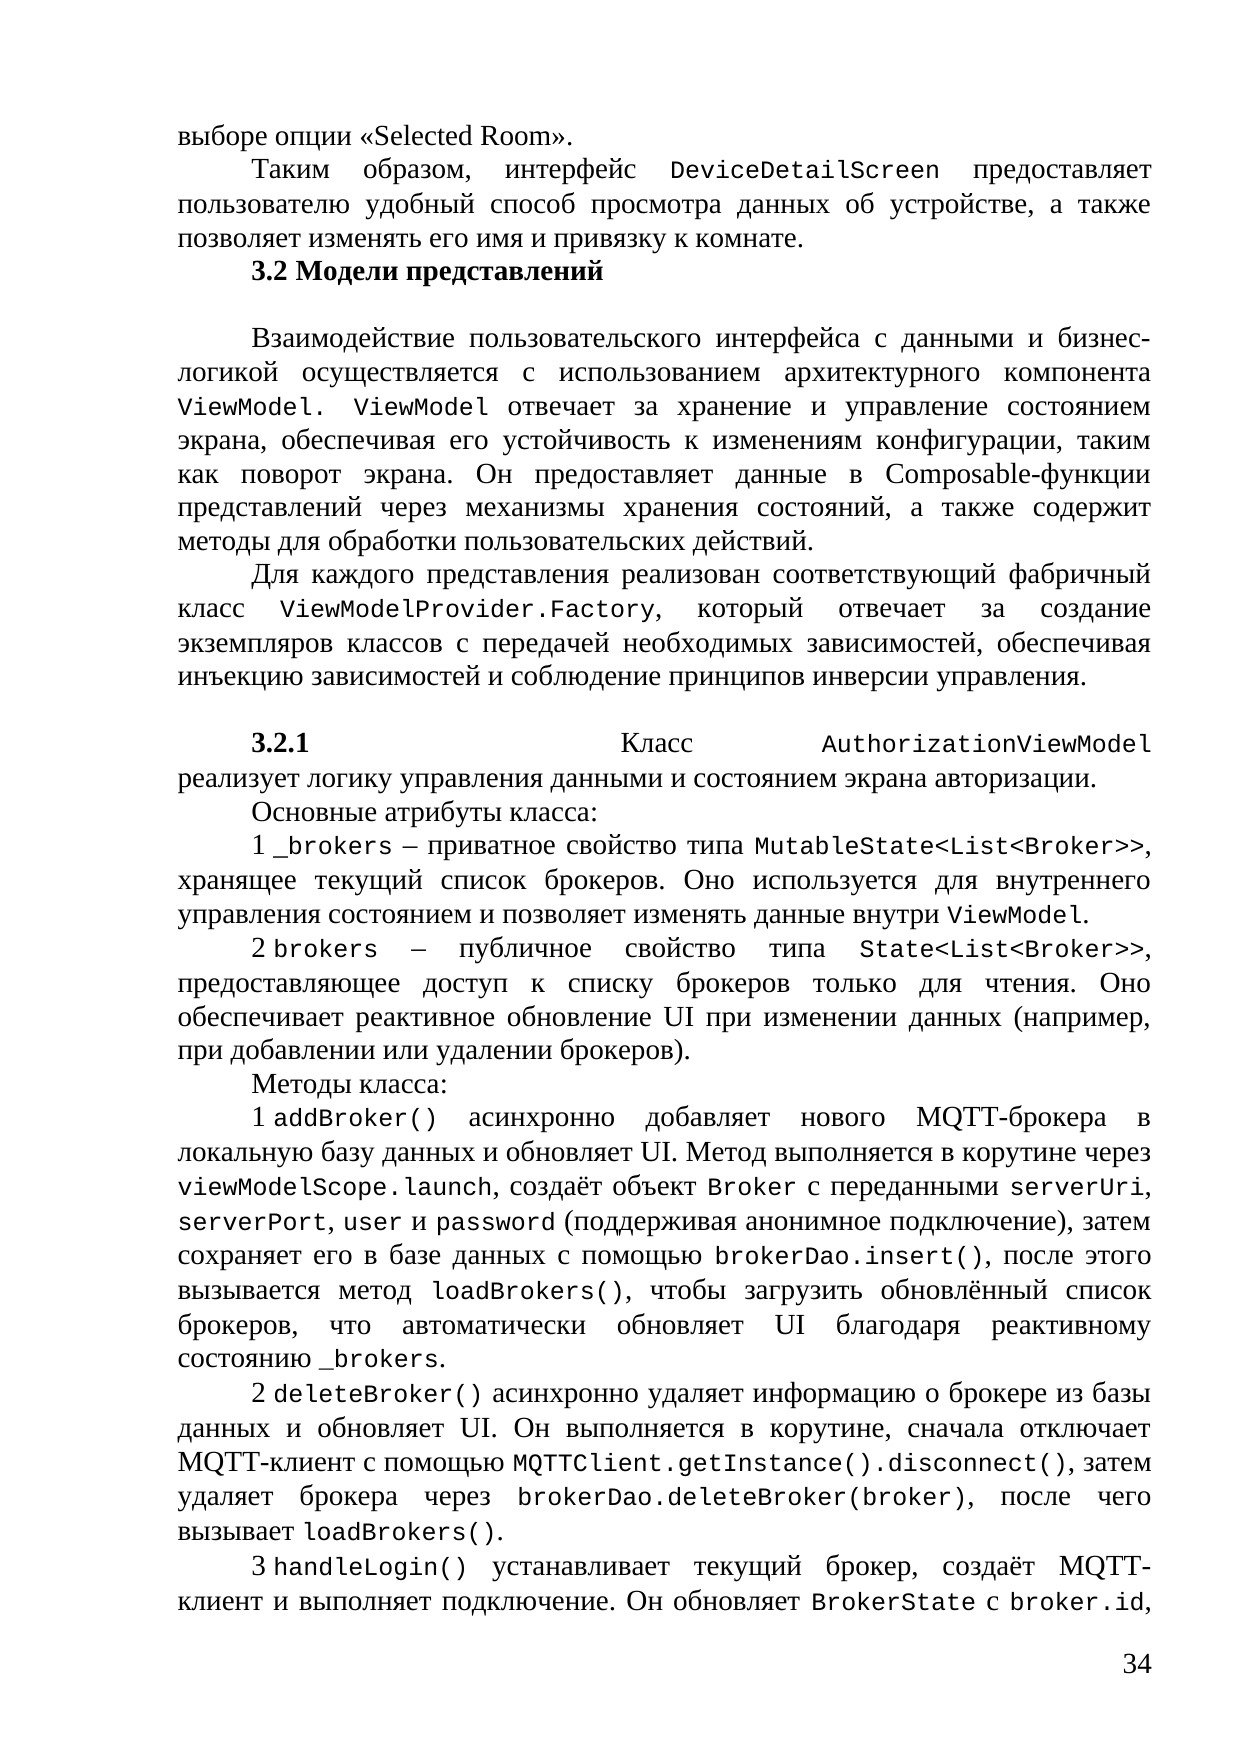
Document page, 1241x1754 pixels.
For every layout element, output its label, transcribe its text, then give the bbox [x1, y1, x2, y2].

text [177, 118, 1152, 152]
title Модели представлений [251, 253, 1152, 287]
text Основные атрибуты класса: [177, 794, 1152, 827]
text Класс AuthorizationViewModel реализует логику управления данными и состоянием экрана авторизации. [177, 726, 1152, 794]
text Для каждого представления реализован соответствующий фабричный класс ViewModelProvider.Factory, который отвечает за создание экземпляров классов с передачей необходимых зависимостей, обеспечивая инъекцию зависимостей и соблюдение принципов инверсии управления. [177, 557, 1152, 692]
text Взаимодействие пользовательского интерфейса с данными и бизнес-логикой осуществляется с использованием архитектурного компонента ViewModel. ViewModel отвечает за хранение и управление состоянием экрана, обеспечивая его устойчивость к изменениям конфигурации, таким как поворот экрана. Он предоставляет данные в Composable-функции представлений через механизмы хранения состояний, а также содержит методы для обработки пользовательских действий. [177, 321, 1152, 557]
list addBroker() асинхронно добавляет нового MQTT-брокера в локальную базу данных и обновляет UI. Метод выполняется в корутине через viewModelScope.launch, создаёт объект Broker с переданными serverUri, serverPort, user и password (поддерживая анонимное подключение), затем сохраняет его в базе данных с помощью brokerDao.insert(), после этого вызывается метод loadBrokers(), чтобы загрузить обновлённый список брокеров, что автоматически обновляет UI благодаря реактивному состоянию _brokers. [177, 1099, 1152, 1375]
list _brokers – приватное свойство типа MutableState<List<Broker>>, хранящее текущий список брокеров. Оно используется для внутреннего управления состоянием и позволяет изменять данные внутри ViewModel. [177, 827, 1152, 931]
list deleteBroker() асинхронно удаляет информацию о брокере из базы данных и обновляет UI. Он выполняется в корутине, сначала отключает MQTT-клиент с помощью MQTTClient.getInstance().disconnect(), затем удаляет брокера через brokerDao.deleteBroker(broker), после чего вызывает loadBrokers(). [177, 1375, 1152, 1548]
text Методы класса: [177, 1066, 1152, 1099]
text Таким образом, интерфейс DeviceDetailScreen предоставляет пользователю удобный способ просмотра данных об устройстве, а также позволяет изменять его имя и привязку к комнате. [177, 152, 1152, 253]
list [177, 1548, 1152, 1618]
list brokers – публичное свойство типа State<List<Broker>>, предоставляющее доступ к списку брокеров только для чтения. Оно обеспечивает реактивное обновление UI при изменении данных (например, при добавлении или удалении брокеров). [177, 931, 1152, 1066]
